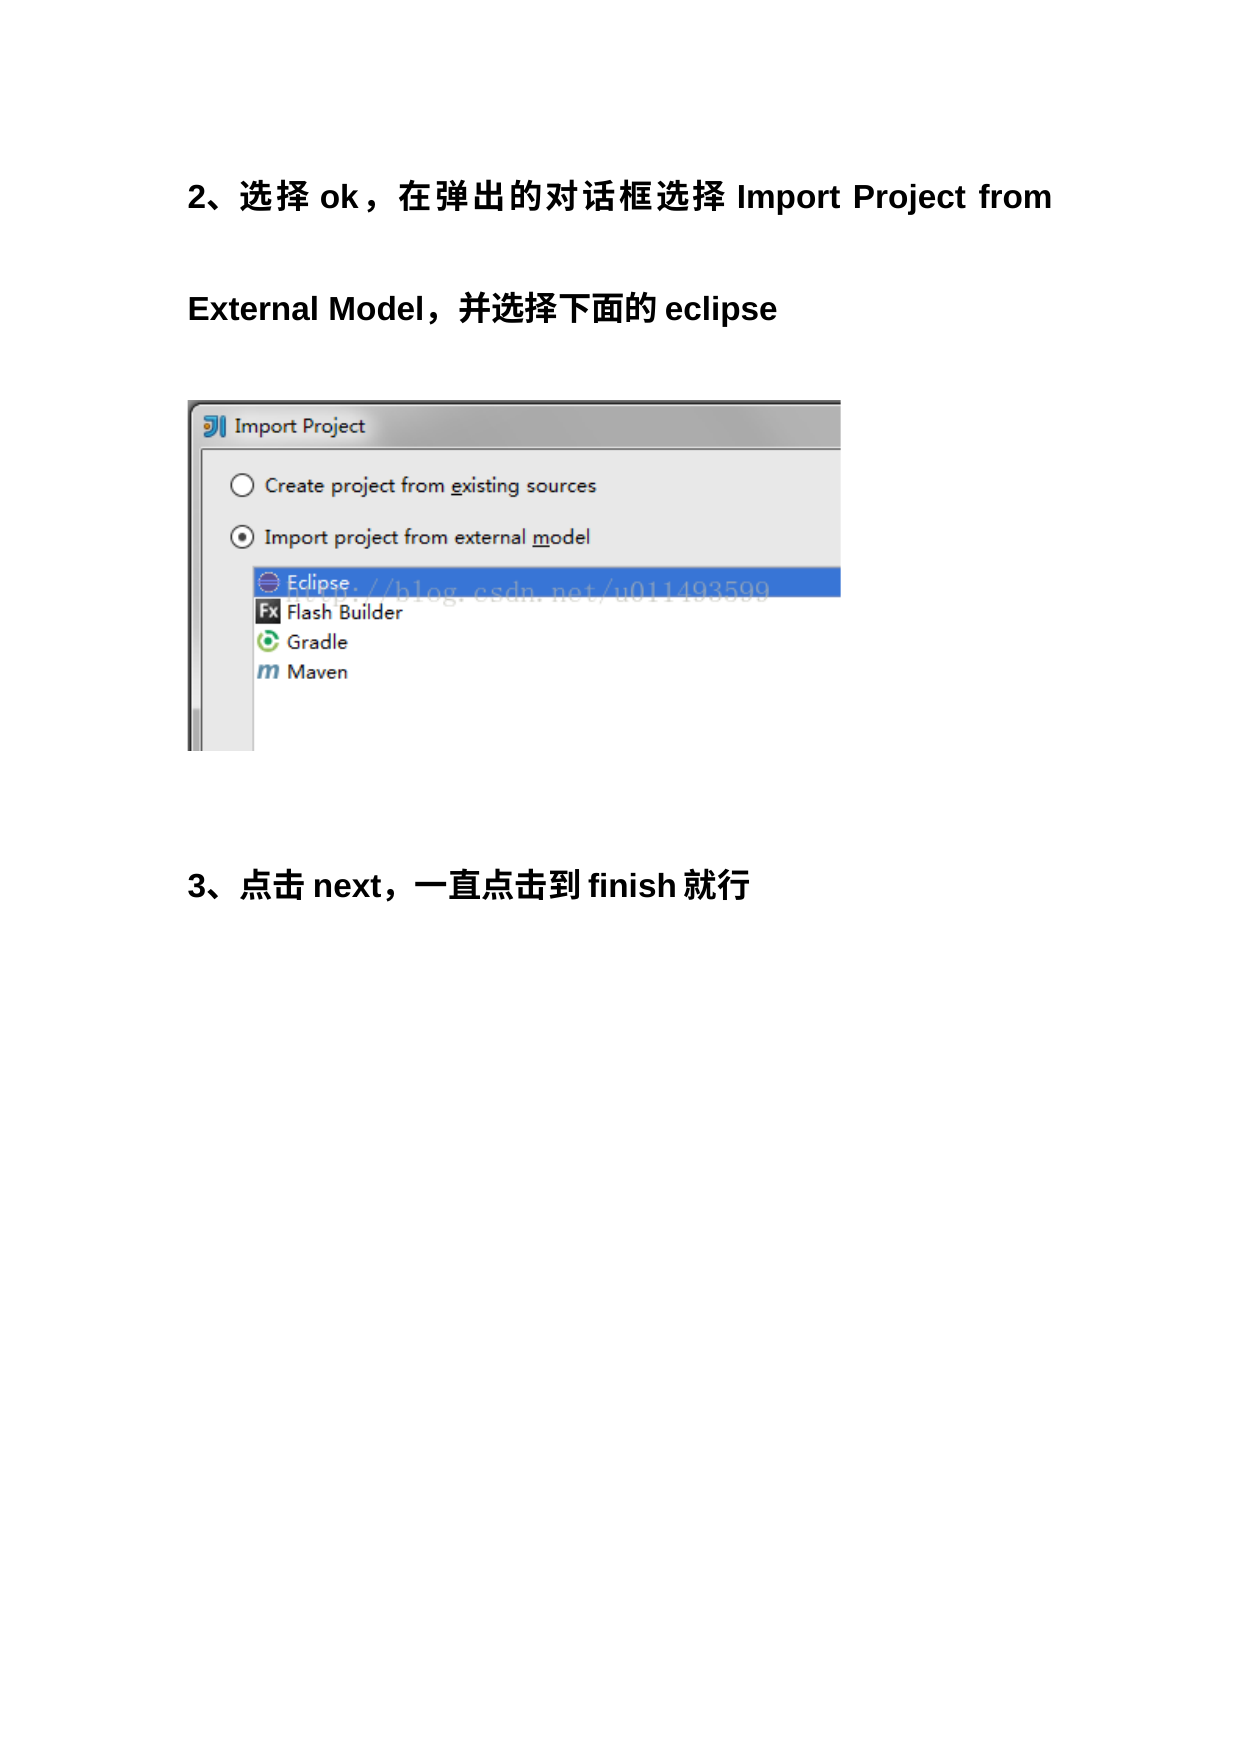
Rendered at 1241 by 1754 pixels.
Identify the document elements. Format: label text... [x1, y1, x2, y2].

picture [187, 400, 841, 751]
subtitle 点击next，一直点击到finish就行 [187, 850, 1053, 915]
subtitle 选择ok，在弹出的对话框选择Import Project from External Model，并选择下面的eclipse [187, 162, 1053, 339]
